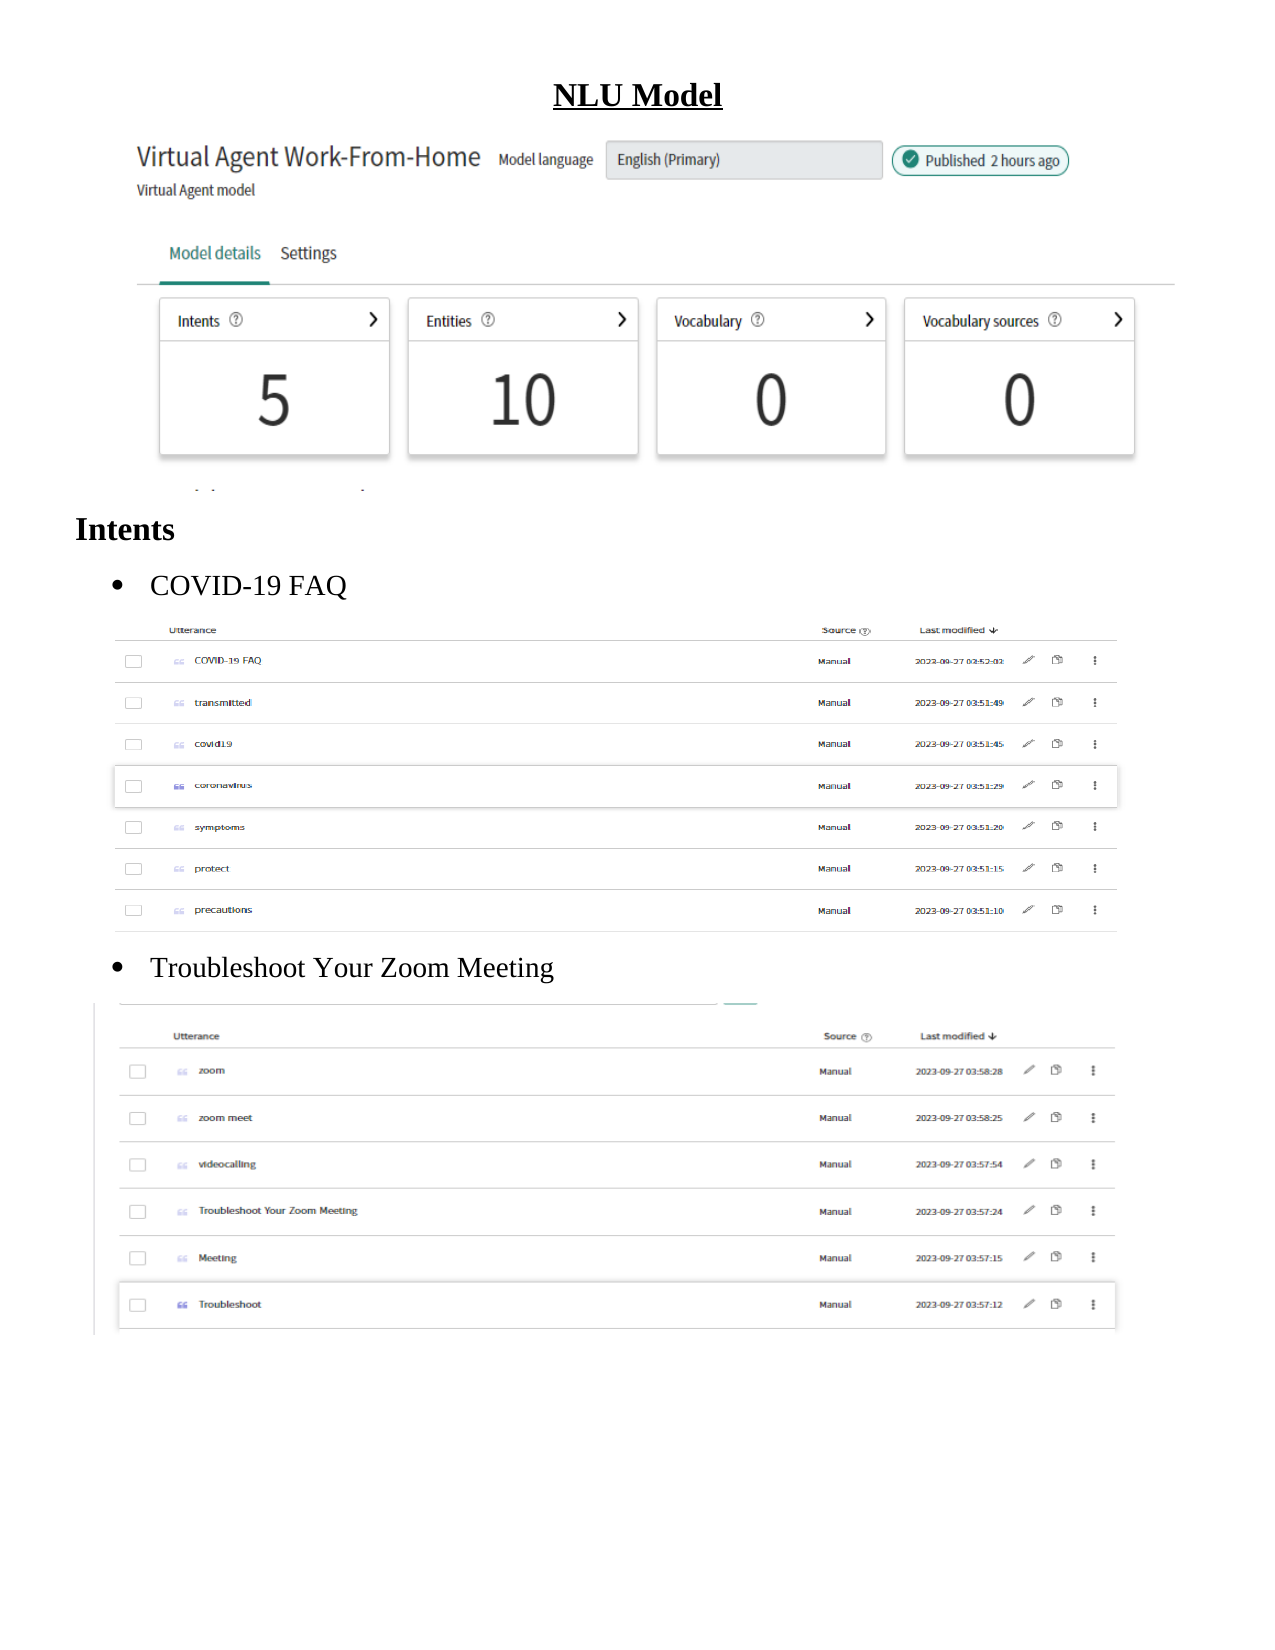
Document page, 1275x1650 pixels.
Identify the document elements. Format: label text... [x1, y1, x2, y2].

text NLU Model [75, 75, 1200, 113]
list COVID-19 FAQ [112, 568, 1200, 601]
text Intents [75, 510, 1200, 548]
list Troubleshoot Your Zoom Meeting [112, 950, 1200, 984]
